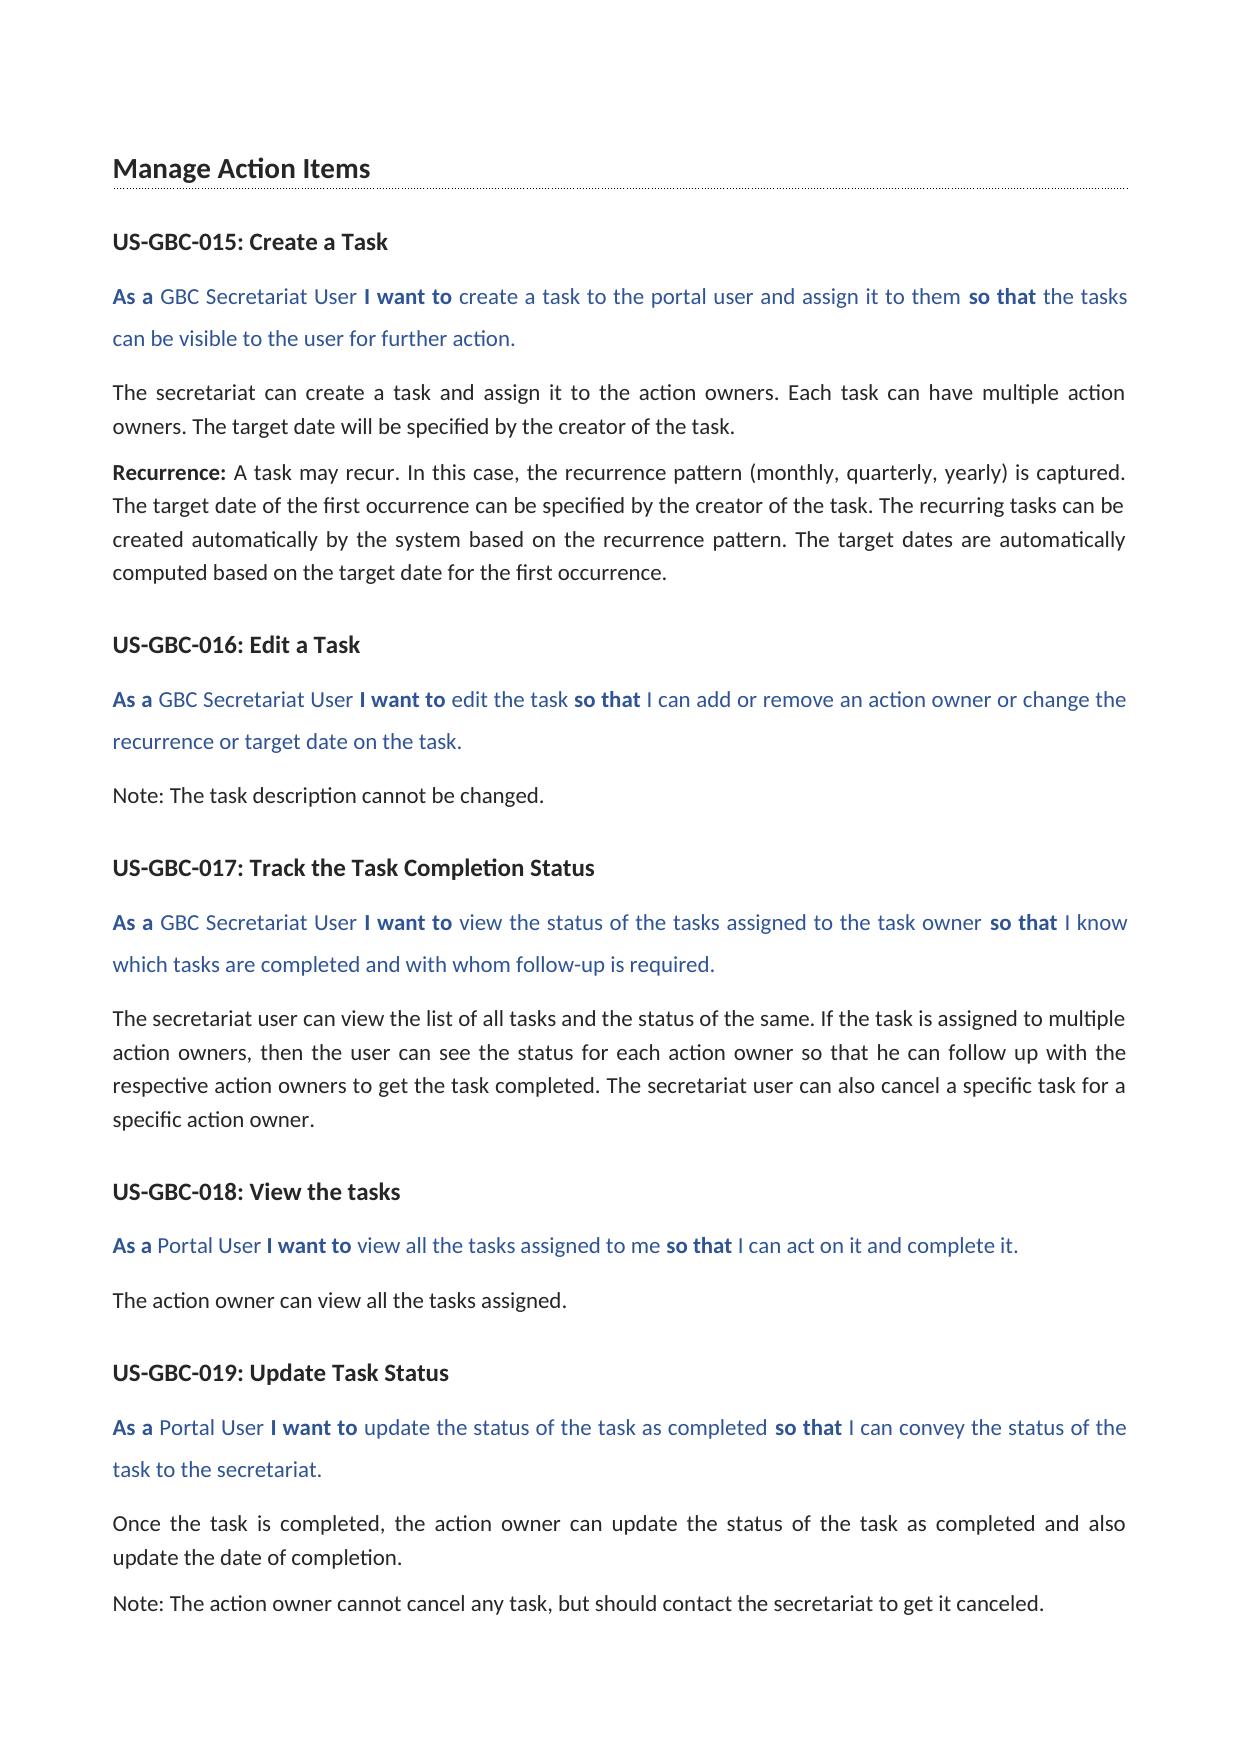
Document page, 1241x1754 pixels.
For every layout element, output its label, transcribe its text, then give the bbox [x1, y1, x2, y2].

text As a Portal User I want to update the status of the task as completed so that I can convey the status of the task to the secretariat. [112, 1413, 1128, 1483]
text The secretariat can create a task and assign it to the action owners. Each task can have multiple action owners. The target date will be specified by the creator of the task. [112, 378, 1128, 440]
text As a GBC Secretariat User I want to create a task to the portal user and assign it to them so that the tasks can be visible to the user for further action. [112, 282, 1128, 352]
text Once the task is completed, the action owner can update the status of the task as completed and also update the date of completion. [112, 1509, 1128, 1571]
text As a GBC Secretariat User I want to edit the task so that I can add or remove an action owner or change the recurrence or target date on the task. [112, 685, 1128, 755]
subtitle US-GBC-017: Track the Task Completion Status [112, 852, 1128, 883]
subtitle US-GBC-016: Edit a Task [112, 629, 1128, 660]
subtitle US-GBC-015: Create a Task [112, 226, 1128, 257]
text Note: The action owner cannot cancel any task, but should contact the secretariat to get it canceled. [112, 1589, 1128, 1617]
subtitle US-GBC-019: Update Task Status [112, 1357, 1128, 1388]
text The secretariat user can view the list of all tasks and the status of the same. If the task is assigned to multiple action owners, then the user can see the status for each action owner so that he can follow up with the respective action owners to get the task completed. The secretariat user can also cancel a specific task for a specific action owner. [112, 1004, 1128, 1133]
text As a Portal User I want to view all the tasks assigned to me so that I can act on it and complete it. [112, 1232, 1128, 1260]
text Note: The task description cannot be changed. [112, 781, 1128, 809]
subtitle Manage Action Items [112, 150, 1128, 189]
text The action owner can view all the tasks assigned. [112, 1286, 1128, 1314]
text As a GBC Secretariat User I want to view the status of the tasks assigned to the task owner so that I know which tasks are completed and with whom follow-up is required. [112, 908, 1128, 978]
text Recurrence: A task may recur. In this case, the recurrence pattern (monthly, quarterly, yearly) is captured. The target date of the first occurrence can be specified by the creator of the task. The recurring tasks can be created automatically by the system based on the recurrence pattern. The target dates are automatically computed based on the target date for the first occurrence. [112, 458, 1128, 586]
subtitle US-GBC-018: View the tasks [112, 1176, 1128, 1207]
